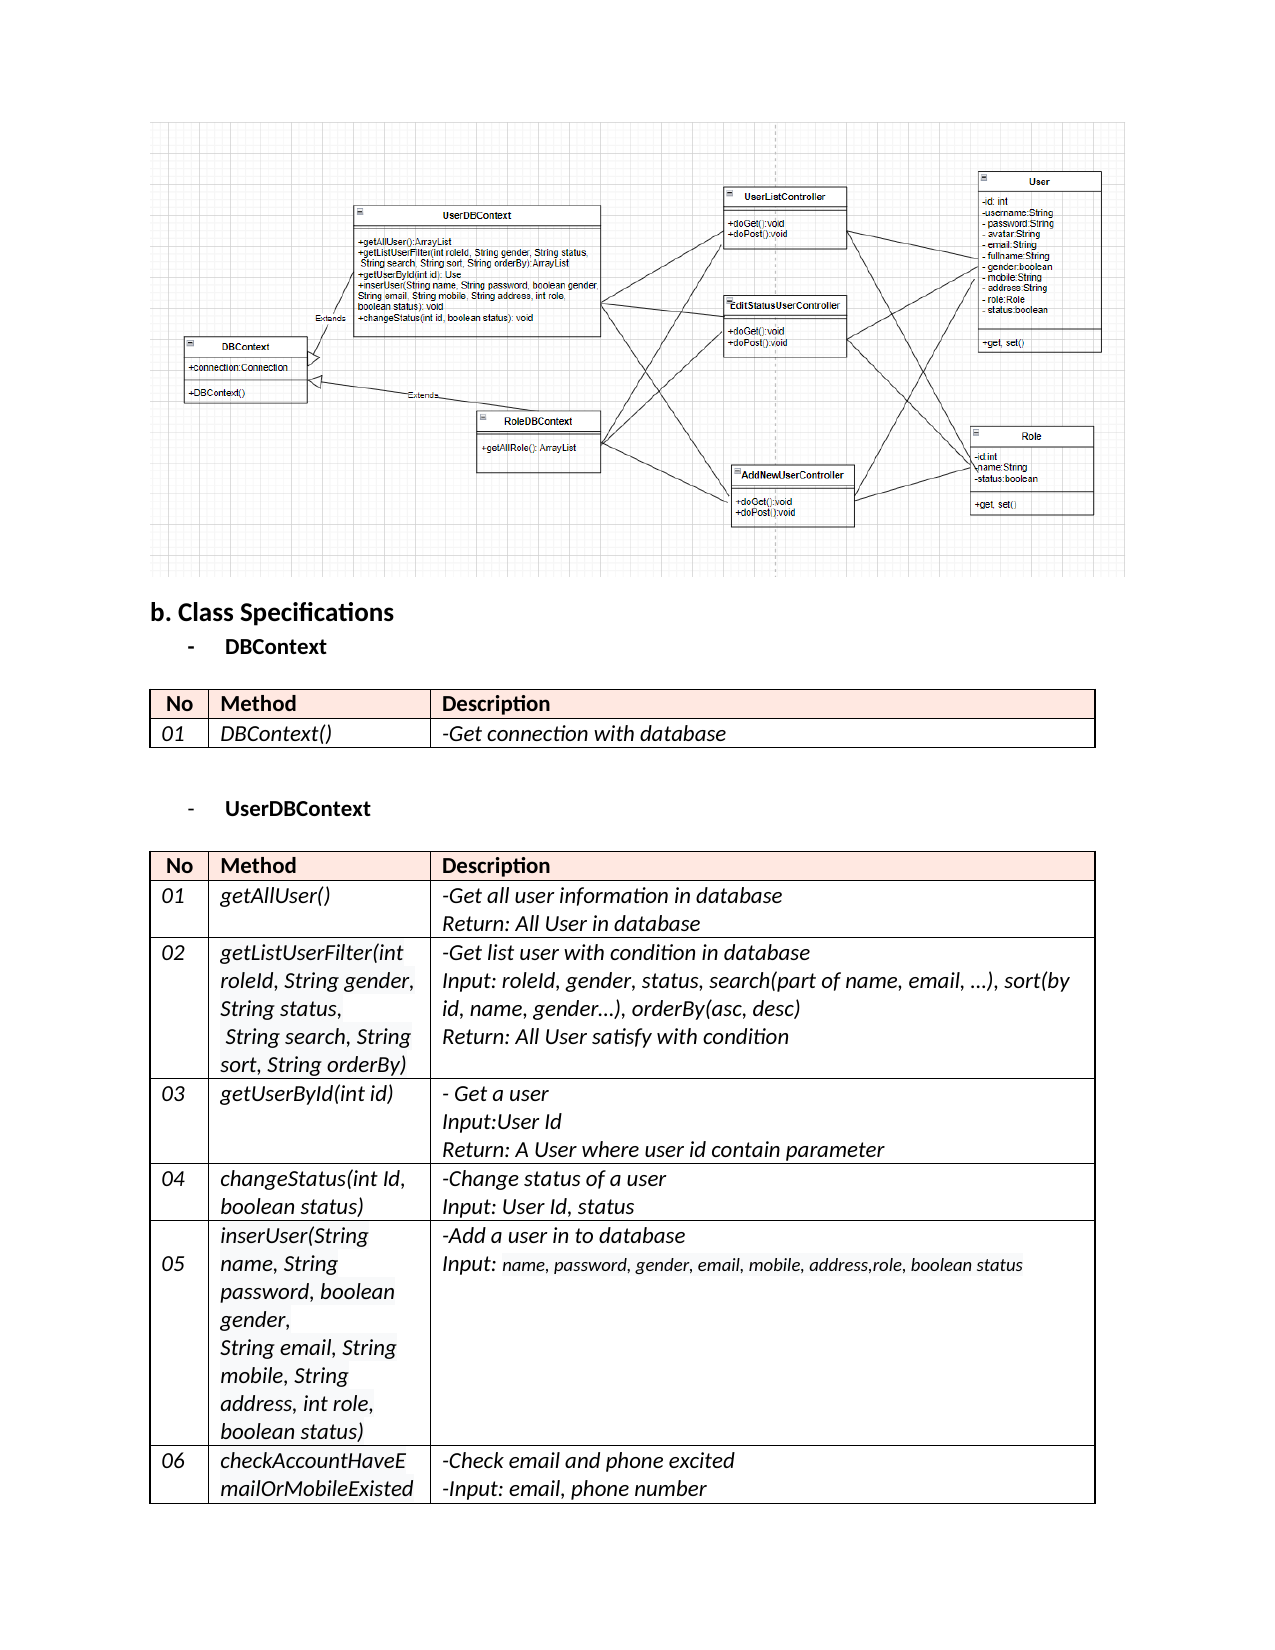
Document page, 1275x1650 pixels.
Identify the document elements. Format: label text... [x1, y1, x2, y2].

table_header Description [431, 852, 1094, 880]
table_header No [151, 690, 208, 718]
table_cell -Change status of a user Input: User Id, status [431, 1164, 1094, 1220]
table_cell - Get a user Input:User Id Return: A User where user id contain parameter [431, 1079, 1094, 1163]
table_cell DBContext() [209, 719, 430, 747]
table_cell 05 [151, 1221, 208, 1445]
table_cell -Get connection with database [431, 719, 1094, 747]
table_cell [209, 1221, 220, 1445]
table_cell 03 [151, 1079, 208, 1163]
picture [150, 122, 1125, 577]
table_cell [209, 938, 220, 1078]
table_cell -Add a user in to database Input: name, password, gender, email, mobile, address,role, boolean status [431, 1221, 1094, 1445]
table_cell 06 [151, 1446, 208, 1502]
table_cell getUserById(int id) [209, 1079, 430, 1163]
table_header Method [209, 690, 430, 718]
table_cell -Get list user with condition in database Input: roleId, gender, status, search(part of name, email, …), sort(by id, name, gender…), orderBy(asc, desc) Return: All User satisfy with condition [431, 938, 1094, 1078]
table_header No [151, 852, 208, 880]
table_cell 02 [151, 938, 208, 1078]
table_cell getAllUser() [209, 881, 430, 937]
table_cell 01 [151, 719, 208, 747]
subtitle UserDBContext [187, 794, 1125, 823]
table_cell -Get all user information in database Return: All User in database [431, 881, 1094, 937]
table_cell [431, 1446, 1094, 1502]
table_cell changeStatus(int Id, boolean status) [209, 1164, 430, 1220]
table_cell 01 [151, 881, 208, 937]
table_cell getListUserFilter(int roleId, String gender, String status, String search, String sort, String orderBy) [343, 938, 430, 1078]
table_cell 04 [151, 1164, 208, 1220]
subtitle b. Class Specifications [150, 595, 1125, 628]
table_cell inserUser(String name, String password, boolean gender, String email, String mobile, String address, int role, boolean status) [291, 1221, 430, 1445]
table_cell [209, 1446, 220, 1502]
subtitle DBContext [187, 632, 1125, 661]
table_header Method [209, 852, 430, 880]
table_header Description [431, 690, 1094, 718]
